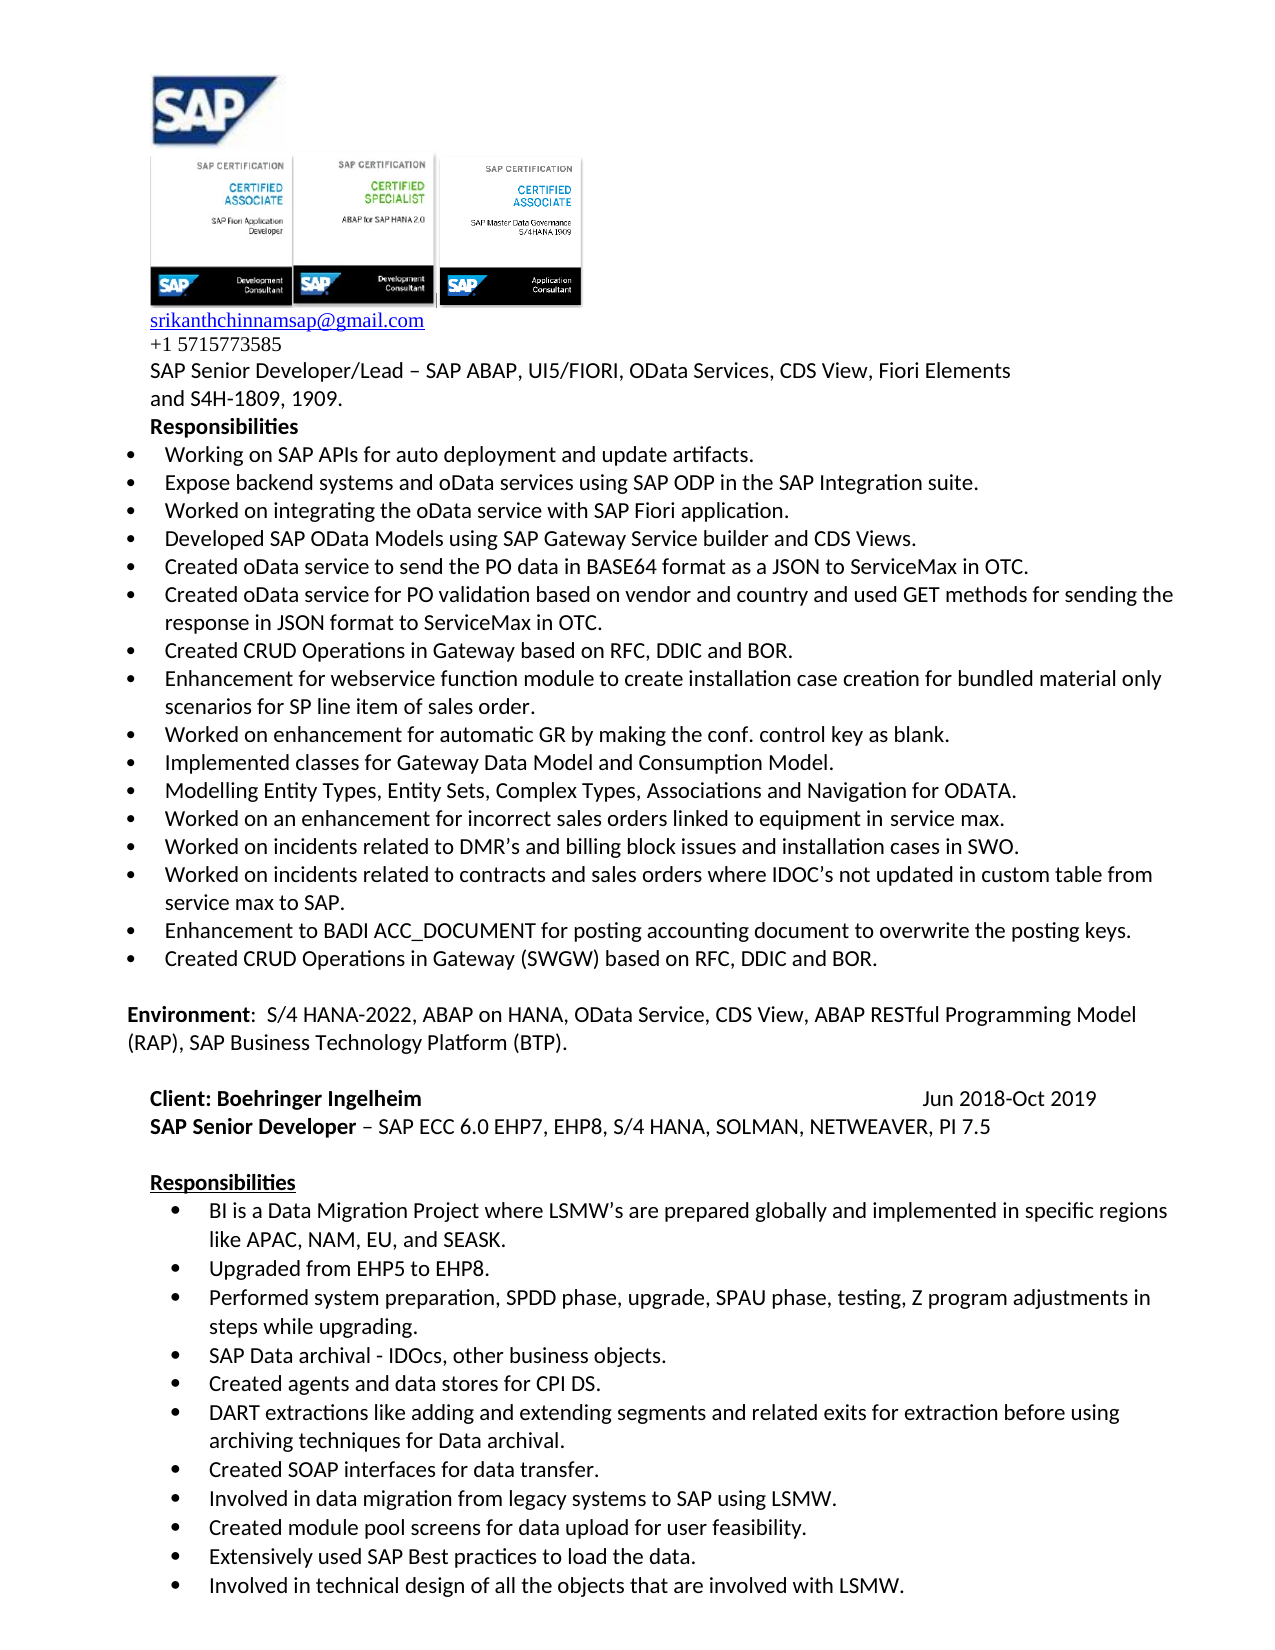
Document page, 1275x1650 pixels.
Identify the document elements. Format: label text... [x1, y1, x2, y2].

list Created module pool screens for data upload for user feasibility. [171, 1512, 1181, 1541]
list BI is a Data Migration Project where LSMW’s are prepared globally and implemented in specific regions like APAC, NAM, EU, and SEASK. [171, 1196, 1181, 1253]
list Developed SAP OData Models using SAP Gateway Service builder and CDS Views. [127, 524, 1181, 552]
list DART extractions like adding and extending segments and related exits for extraction before using archiving techniques for Data archival. [171, 1397, 1181, 1455]
list Involved in data migration from legacy systems to SAP using LSMW. [171, 1484, 1181, 1512]
list Modelling Entity Types, Entity Sets, Complex Types, Associations and Navigation for ODATA. [127, 776, 1181, 804]
list Enhancement for webservice function module to create installation case creation for bundled material only scenarios for SP line item of sales order. [127, 664, 1181, 720]
list Created oData service for PO validation based on vendor and country and used GET methods for sending the response in JSON format to ServiceMax in OTC. [127, 580, 1181, 636]
list Created agents and data stores for CPI DS. [171, 1369, 1108, 1397]
list Implemented classes for Gateway Data Model and Consumption Model. [127, 748, 1181, 776]
text Client: Boehringer Ingelheim Jun 2018-Oct 2019 SAP Senior Developer – SAP ECC 6.0 EHP7, EHP8, S/4 HANA, SOLMAN, NETWEAVER, PI 7.5 [150, 1084, 1098, 1140]
list Worked on incidents related to contracts and sales orders where IDOC’s not updated in custom table from service max to SAP. [127, 860, 1181, 916]
subtitle Responsibilities [150, 1168, 1181, 1196]
list Upgraded from EHP5 to EHP8. [171, 1253, 1181, 1282]
list Performed system preparation, SPDD phase, upgrade, SPAU phase, testing, Z program adjustments in steps while upgrading. [171, 1282, 1181, 1340]
list Expose backend systems and oData services using SAP ODP in the SAP Integration suite. [127, 468, 1181, 496]
list Worked on incidents related to DMR’s and billing block issues and installation cases in SWO. [127, 832, 1181, 860]
list Involved in technical design of all the objects that are involved with LSMW. [171, 1570, 1181, 1599]
list Enhancement to BADI ACC_DOCUMENT for posting accounting document to overwrite the posting keys. [127, 916, 1181, 944]
list Created CRUD Operations in Gateway based on RFC, DDIC and BOR. [127, 636, 1181, 664]
list Working on SAP APIs for auto deployment and update artifacts. [127, 440, 1181, 468]
list Created SOAP interfaces for data transfer. [171, 1455, 1181, 1484]
list Worked on integrating the oData service with SAP Fiori application. [127, 496, 1181, 524]
list Extensively used SAP Best practices to load the data. [171, 1541, 1181, 1570]
subtitle Responsibilities [150, 412, 1181, 440]
list Created oData service to send the PO data in BASE64 format as a JSON to ServiceMax in OTC. [127, 552, 1181, 580]
list Worked on an enhancement for incorrect sales orders linked to equipment in service max. [127, 804, 1181, 832]
picture [150, 74, 584, 308]
text SAP Senior Developer/Lead – SAP ABAP, UI5/FIORI, OData Services, CDS View, Fiori Elements and S4H-1809, 1909. [150, 356, 1041, 412]
text Environment: S/4 HANA-2022, ABAP on HANA, OData Service, CDS View, ABAP RESTful Programming Model (RAP), SAP Business Technology Platform (BTP). [127, 1000, 1181, 1056]
list SAP Data archival - IDOcs, other business objects. [171, 1340, 1181, 1369]
list Worked on enhancement for automatic GR by making the conf. control key as blank. [127, 720, 1181, 748]
list Created CRUD Operations in Gateway (SWGW) based on RFC, DDIC and BOR. [127, 944, 1181, 972]
